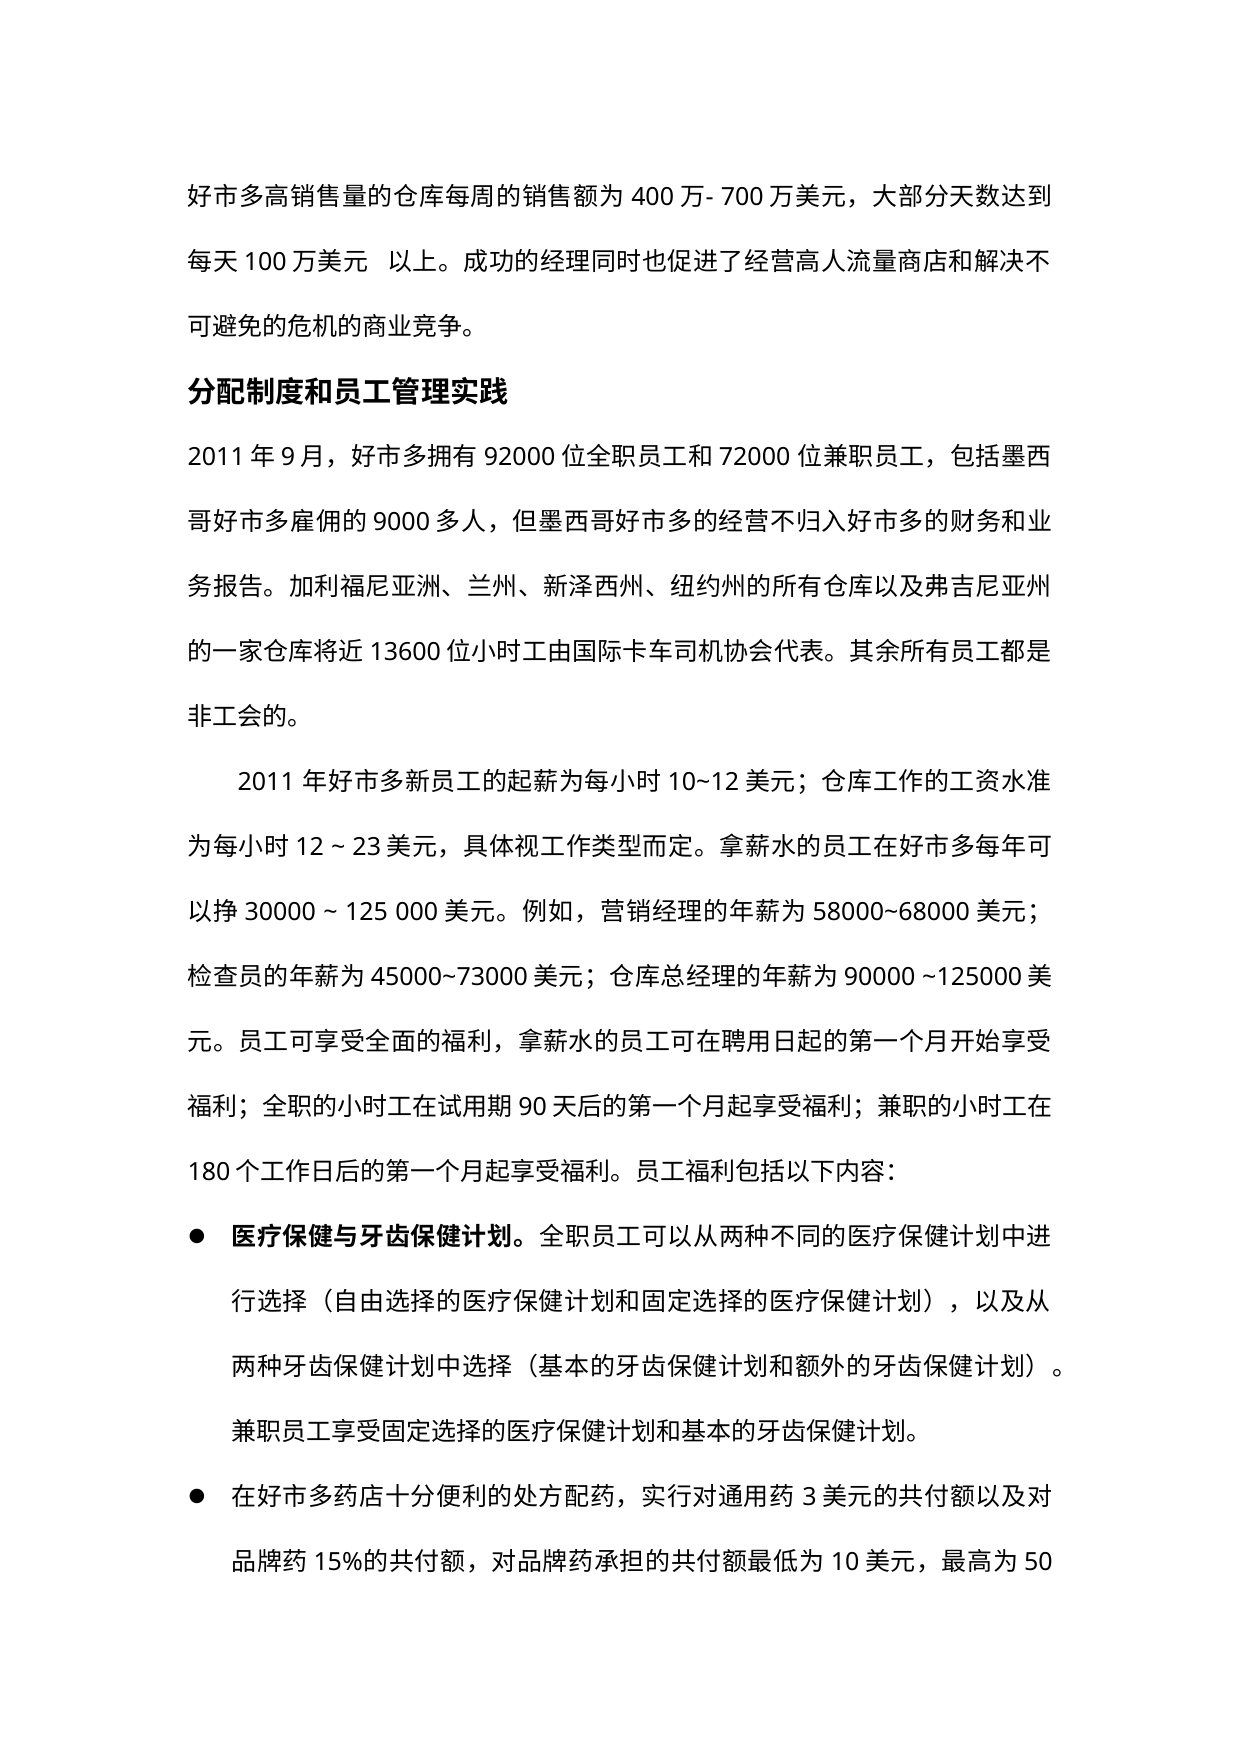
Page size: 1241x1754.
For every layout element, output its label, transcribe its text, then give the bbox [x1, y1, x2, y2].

list 医疗保健与牙齿保健计划。全职员工可以从两种不同的医疗保健计划中进行选择（自由选择的医疗保健计划和固定选择的医疗保健计划），以及从两种牙齿保健计划中选择（基本的牙齿保健计划和额外的牙齿保健计划）。兼职员工享受固定选择的医疗保健计划和基本的牙齿保健计划。 [187, 1202, 1053, 1462]
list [187, 1462, 1053, 1592]
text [187, 162, 1053, 357]
text 2011年9月，好市多拥有92000位全职员工和72000 位兼职员工，包括墨西哥好市多雇佣的9000多人，但墨西哥好市多的经营不归入好市多的财务和业务报告。加利福尼亚洲、兰州、新泽西州、纽约州的所有仓库以及弗吉尼亚州的一家仓库将近13600位小时工由国际卡车司机协会代表。其余所有员工都是非工会的。 [187, 422, 1053, 747]
text 2011 年好市多新员工的起薪为每小时10~12美元；仓库工作的工资水准为每小时12 ~ 23美元，具体视工作类型而定。拿薪水的员工在好市多每年可以挣30000 ~ 125 000美元。例如，营销经理的年薪为58000~68000美元；检查员的年薪为45000~73000美元；仓库总经理的年薪为90000 ~125000美元。员工可享受全面的福利，拿薪水的员工可在聘用日起的第一个月开始享受福利；全职的小时工在试用期90天后的第一个月起享受福利；兼职的小时工在180个工作日后的第一个月起享受福利。员工福利包括以下内容： [187, 747, 1053, 1202]
text 分配制度和员工管理实践 [187, 357, 1053, 422]
